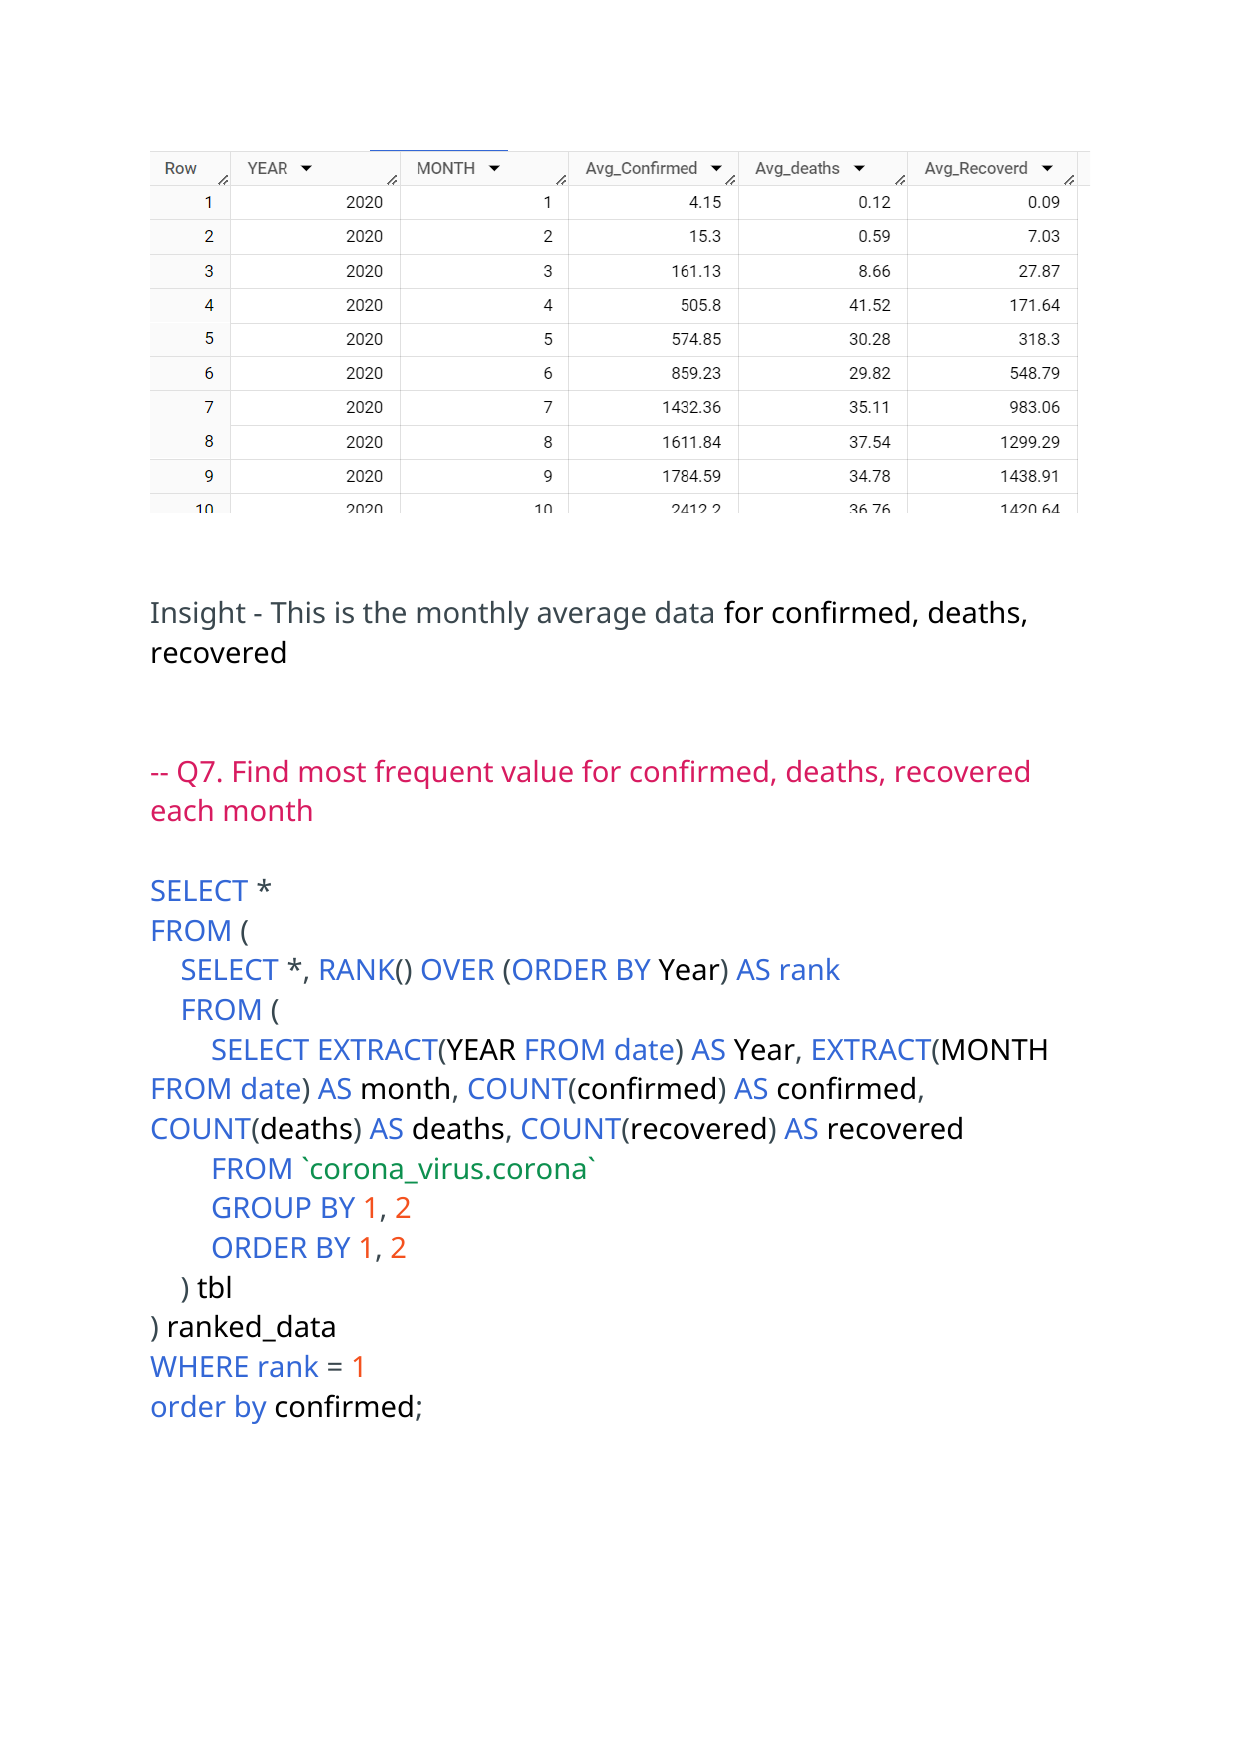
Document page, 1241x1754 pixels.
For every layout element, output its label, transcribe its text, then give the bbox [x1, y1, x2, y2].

text ) tbl [150, 1267, 1090, 1307]
text SELECT * [150, 870, 1090, 910]
picture [150, 150, 1091, 513]
text SELECT *, RANK() OVER (ORDER BY Year) AS rank [150, 949, 1090, 989]
text GROUP BY 1, 2 [150, 1188, 1090, 1227]
text ORDER BY 1, 2 [150, 1227, 1090, 1267]
text FROM ( [150, 989, 1090, 1029]
text order by confirmed; [150, 1386, 1090, 1426]
text SELECT EXTRACT(YEAR FROM date) AS Year, EXTRACT(MONTH FROM date) AS month, COUNT(confirmed) AS confirmed, COUNT(deaths) AS deaths, COUNT(recovered) AS recovered [150, 1029, 1090, 1148]
text FROM ( [150, 910, 1090, 949]
text -- Q7. Find most frequent value for confirmed, deaths, recovered each month [150, 751, 1090, 830]
text WHERE rank = 1 [150, 1346, 1090, 1386]
text FROM `corona_virus.corona` [150, 1148, 1090, 1188]
text ) ranked_data [150, 1307, 1090, 1346]
text Insight - This is the monthly average data for confirmed, deaths, recovered [150, 592, 1090, 672]
